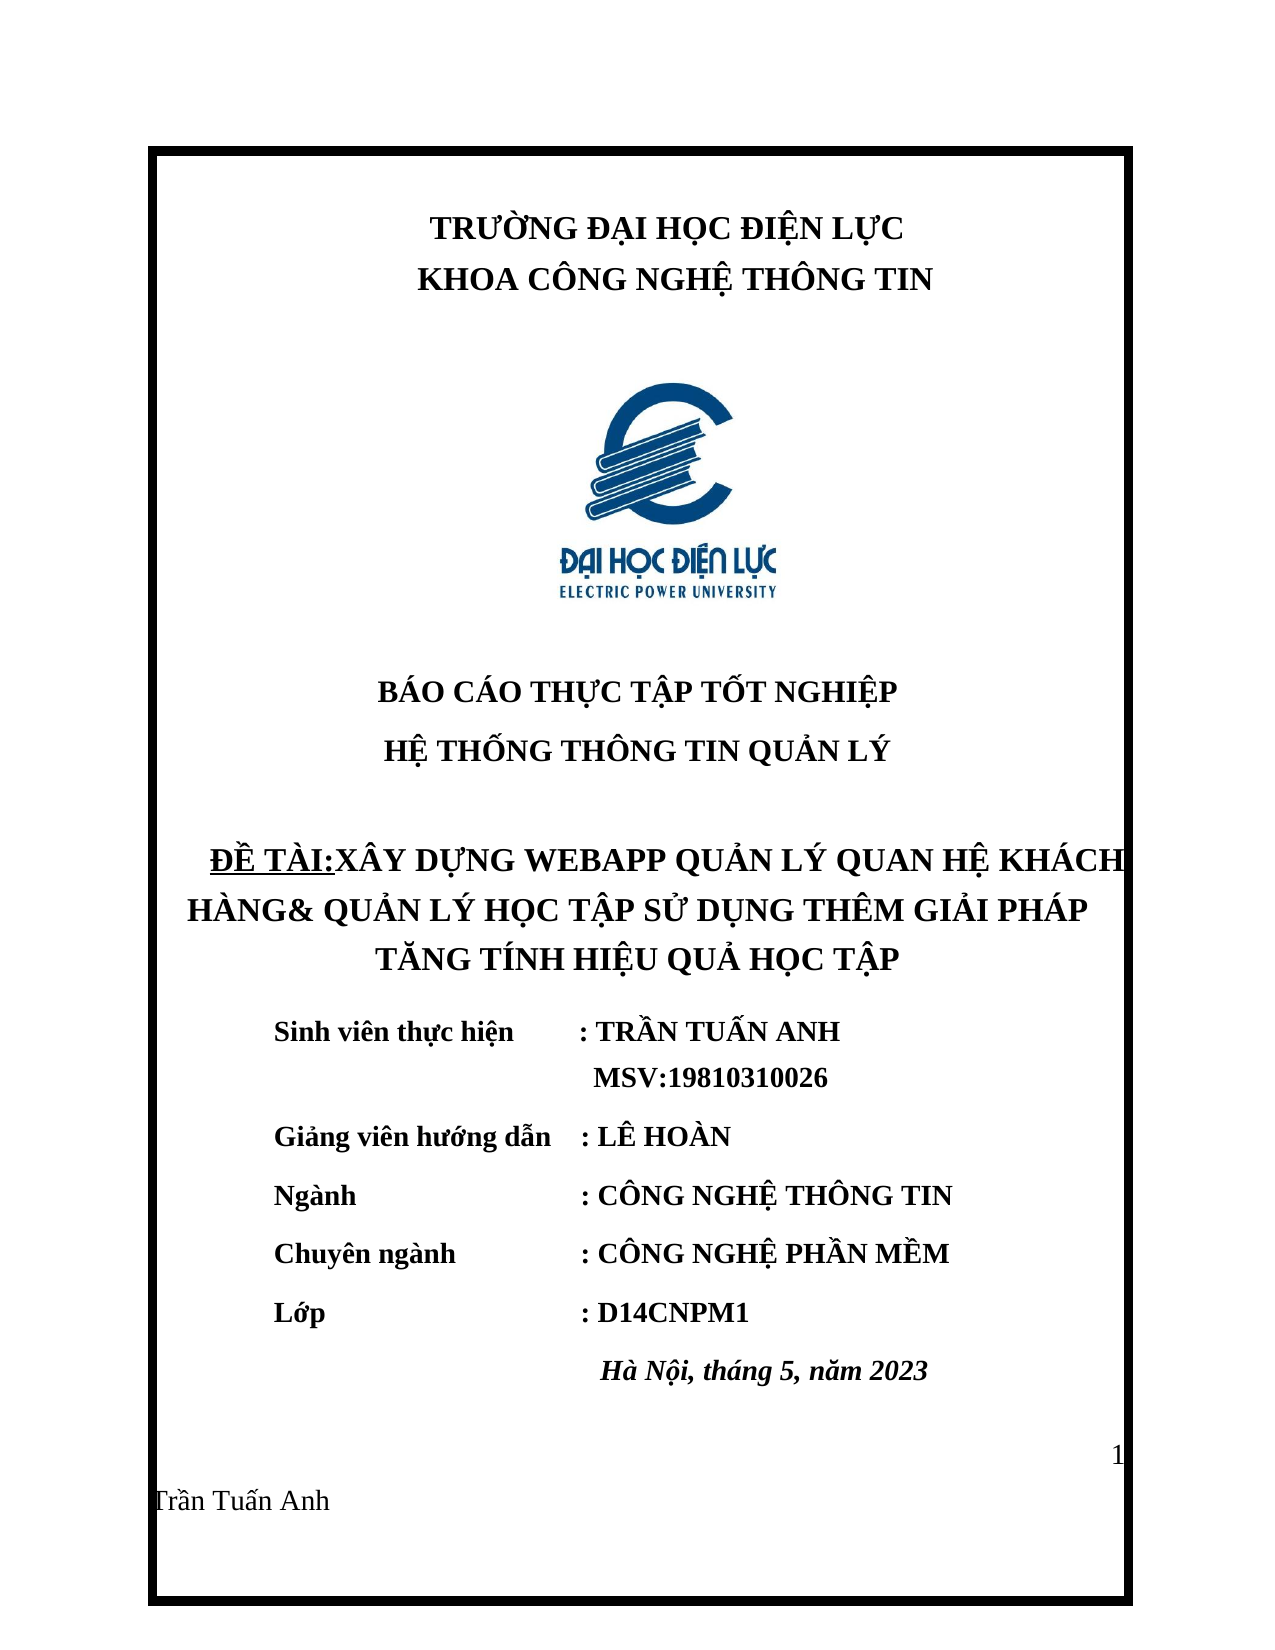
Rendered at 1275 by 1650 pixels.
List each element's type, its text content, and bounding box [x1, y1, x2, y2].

table_header : TRẦN TUẤN ANH MSV:19810310026 [579, 1002, 996, 1107]
text ĐỀ TÀI:XÂY DỰNG WEBAPP QUẢN LÝ QUAN HỆ KHÁCH HÀNG& QUẢN LÝ HỌC TẬP SỬ DỤNG THÊM GIẢI PHÁP TĂNG TÍNH HIỆU QUẢ HỌC TẬP [150, 840, 1125, 978]
table_cell Giảng viên hướng dẫn [272, 1107, 578, 1165]
table_cell Ngành [272, 1165, 578, 1224]
table_cell : CÔNG NGHỆ PHẦN MỀM [579, 1224, 1003, 1282]
table_cell Chuyên ngành [272, 1224, 578, 1282]
table_header Sinh viên thực hiện [272, 1002, 578, 1107]
text KHOA CÔNG NGHỆ THÔNG TIN [150, 259, 1125, 298]
table_cell : D14CNPM1 [579, 1282, 1003, 1341]
text BÁO CÁO THỰC TẬP TỐT NGHIỆP [150, 673, 1125, 709]
text TRƯỜNG ĐẠI HỌC ĐIỆN LỰC [150, 208, 1125, 247]
text HỆ THỐNG THÔNG TIN QUẢN LÝ [150, 732, 1125, 768]
table_cell : LÊ HOÀN [579, 1107, 1003, 1165]
picture [547, 361, 787, 610]
table_cell Lớp [272, 1282, 578, 1341]
text Hà Nội, tháng 5, năm 2023 [150, 1353, 1125, 1387]
table_cell : CÔNG NGHỆ THÔNG TIN [579, 1165, 1003, 1224]
